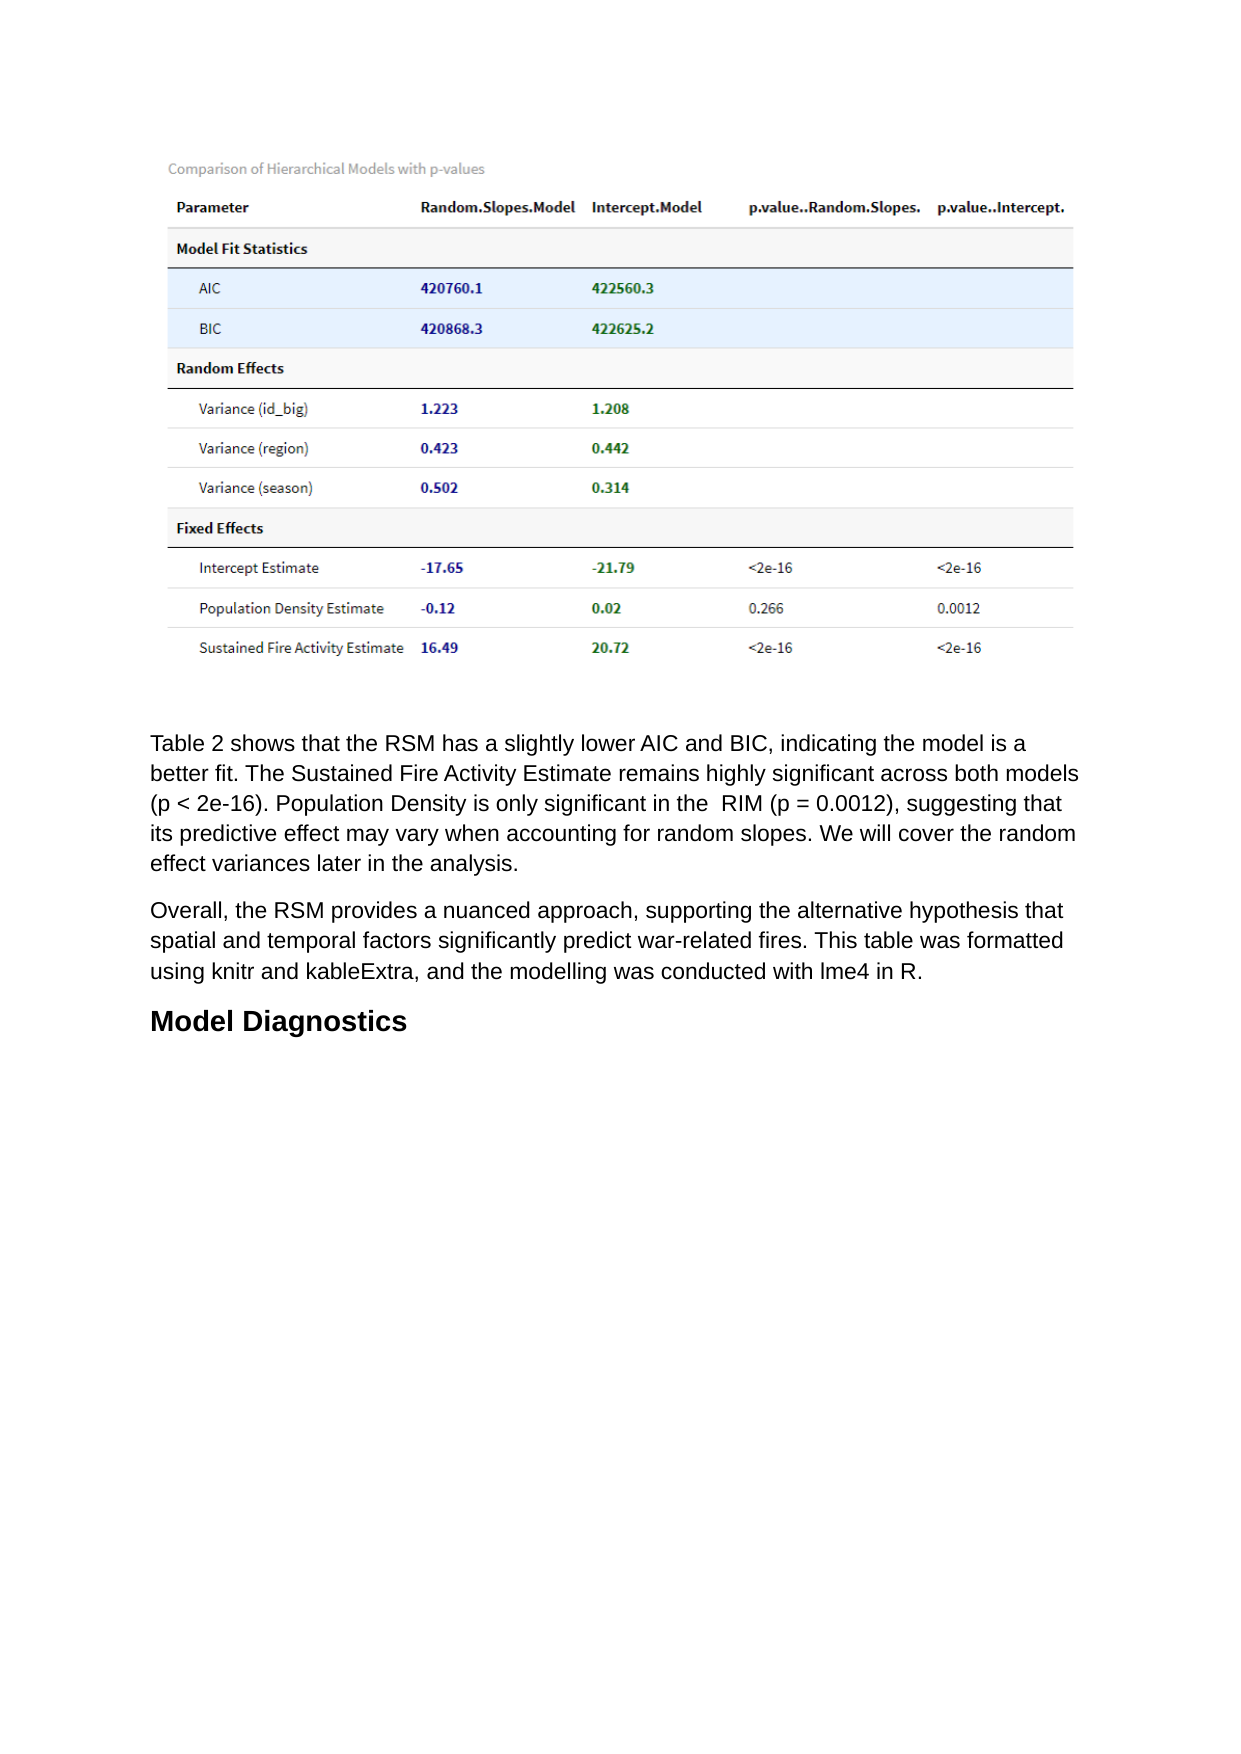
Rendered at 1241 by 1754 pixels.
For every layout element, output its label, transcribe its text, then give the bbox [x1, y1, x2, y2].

text Overall, the RSM provides a nuanced approach, supporting the alternative hypothesis that spatial and temporal factors significantly predict war-related fires. This table was formatted using knitr and kableExtra, and the modelling was conducted with lme4 in R. [150, 897, 1090, 984]
picture [150, 150, 1091, 708]
text Model Diagnostics [150, 1004, 1090, 1038]
text Table 2 shows that the RSM has a slightly lower AIC and BIC, indicating the model is a better fit. The Sustained Fire Activity Estimate remains highly significant across both models (p < 2e-16). Population Density is only significant in the RIM (p = 0.0012), suggesting that its predictive effect may vary when accounting for random slopes. We will cover the random effect variances later in the analysis. [150, 729, 1090, 877]
